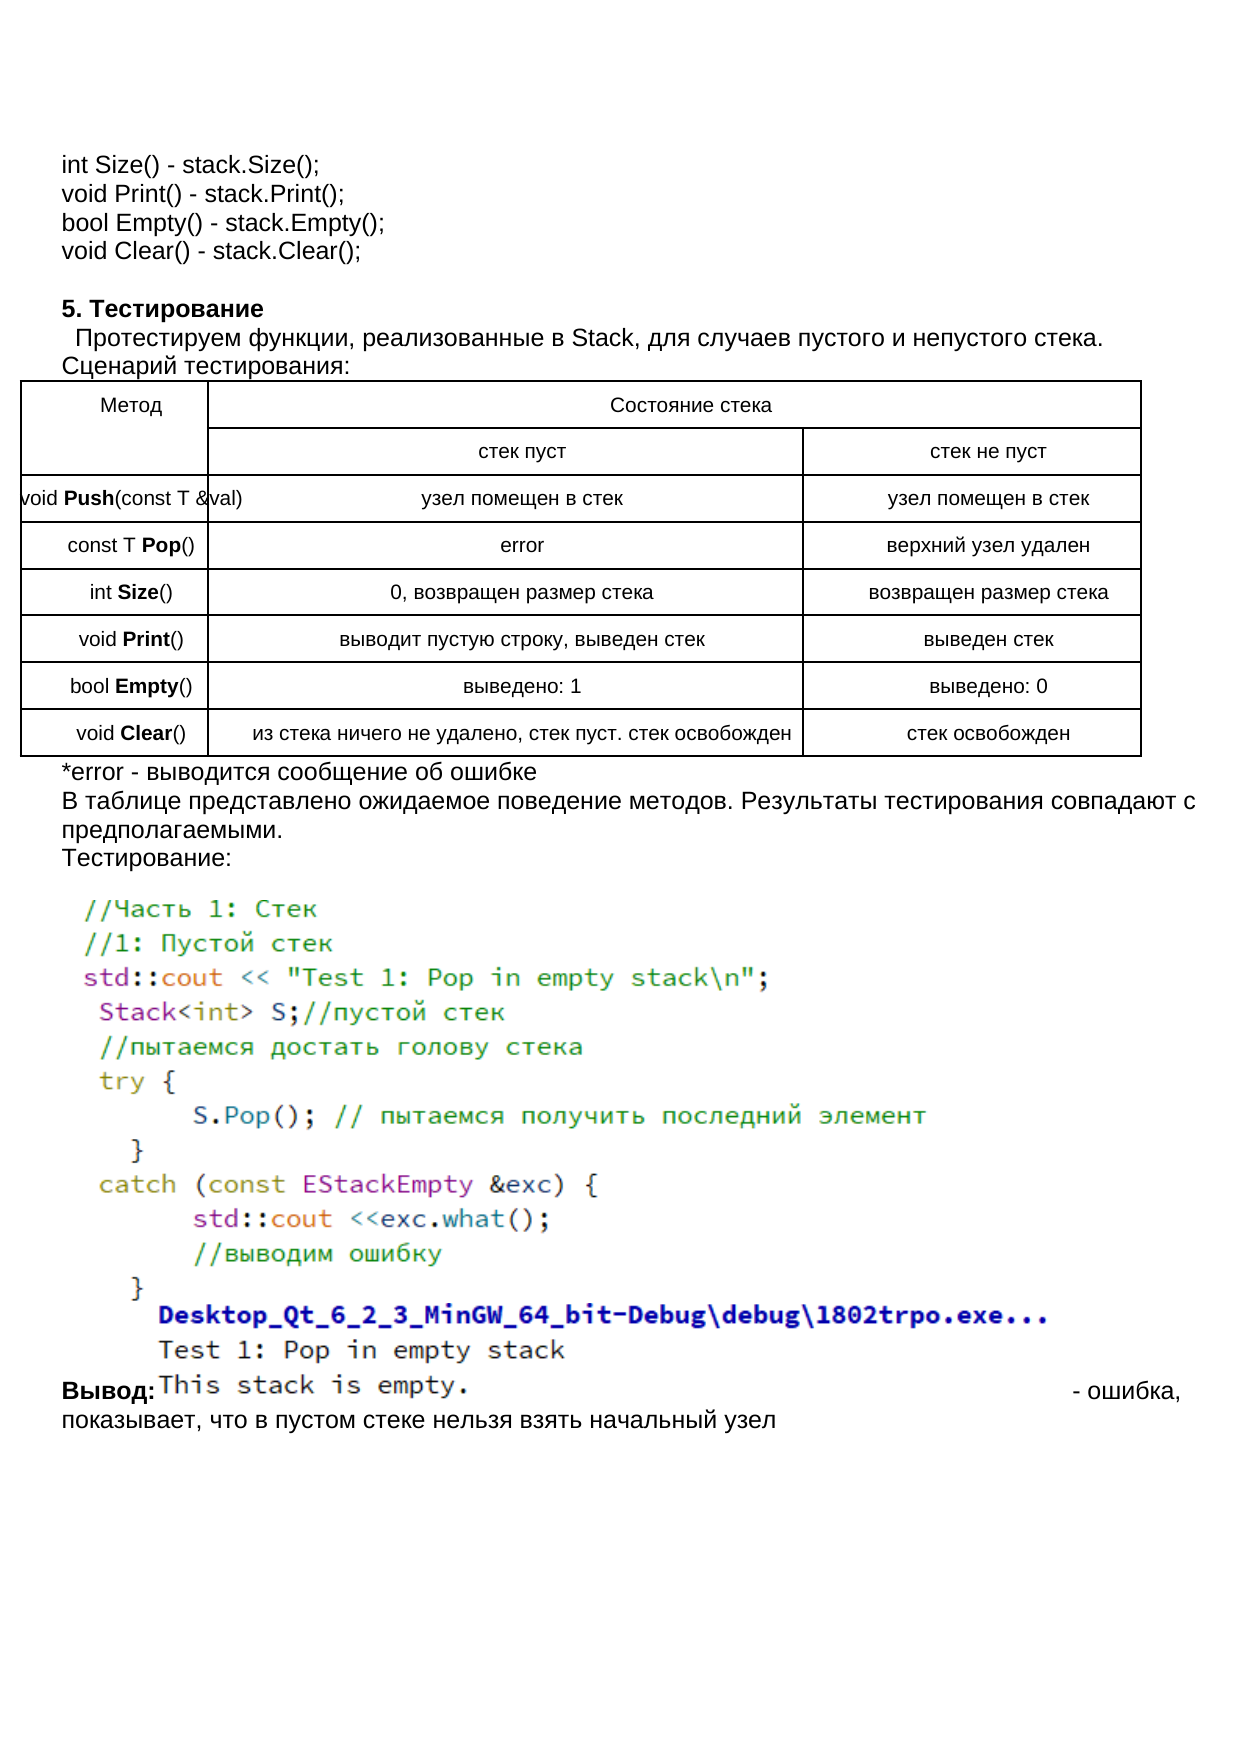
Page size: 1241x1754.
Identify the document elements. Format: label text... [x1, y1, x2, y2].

text *error - выводится сообщение об ошибке [61, 757, 1212, 786]
table_cell стек освобожден [804, 710, 1140, 755]
table_cell выведен стек [804, 616, 1140, 661]
table_cell bool Empty() [22, 663, 207, 708]
table_cell void Push(const T &val) [22, 476, 207, 521]
text Тестирование: [61, 843, 1212, 872]
table_cell стек пуст [209, 429, 802, 474]
table_header Состояние стека [209, 382, 1140, 427]
table_cell void Print() [22, 616, 207, 661]
text В таблице представлено ожидаемое поведение методов. Результаты тестирования совпадают с предполагаемыми. [61, 786, 1212, 843]
table_cell узел помещен в стек [804, 476, 1140, 521]
table_cell 0, возвращен размер стека [209, 570, 802, 614]
picture [61, 900, 1065, 1400]
text Сценарий тестирования: [61, 351, 1212, 380]
table_cell int Size() [22, 570, 207, 614]
table_cell выводит пустую строку, выведен стек [209, 616, 802, 661]
text void Clear() - stack.Clear(); [61, 236, 1212, 265]
text 5. Тестирование [61, 294, 1212, 322]
table_cell верхний узел удален [804, 523, 1140, 567]
table_cell стек не пуст [804, 429, 1140, 474]
table_header Метод [22, 382, 207, 474]
table_cell узел помещен в стек [209, 476, 802, 521]
table_cell выведено: 1 [209, 663, 802, 708]
table_cell void Clear() [22, 710, 207, 755]
table_cell error [209, 523, 802, 567]
text bool Empty() - stack.Empty(); [61, 207, 1212, 236]
text int Size() - stack.Size(); [61, 150, 1212, 179]
text void Print() - stack.Print(); [61, 179, 1212, 207]
text Протестируем функции, реализованные в Stack, для случаев пустого и непустого стека. [61, 322, 1212, 351]
text Вывод: - ошибка, показывает, что в пустом стеке нельзя взять начальный узел [61, 1304, 1212, 1433]
table_cell const T Pop() [22, 523, 207, 567]
table_cell возвращен размер стека [804, 570, 1140, 614]
table_cell выведено: 0 [804, 663, 1140, 708]
table_cell из стека ничего не удалено, стек пуст. стек освобожден [209, 710, 802, 755]
